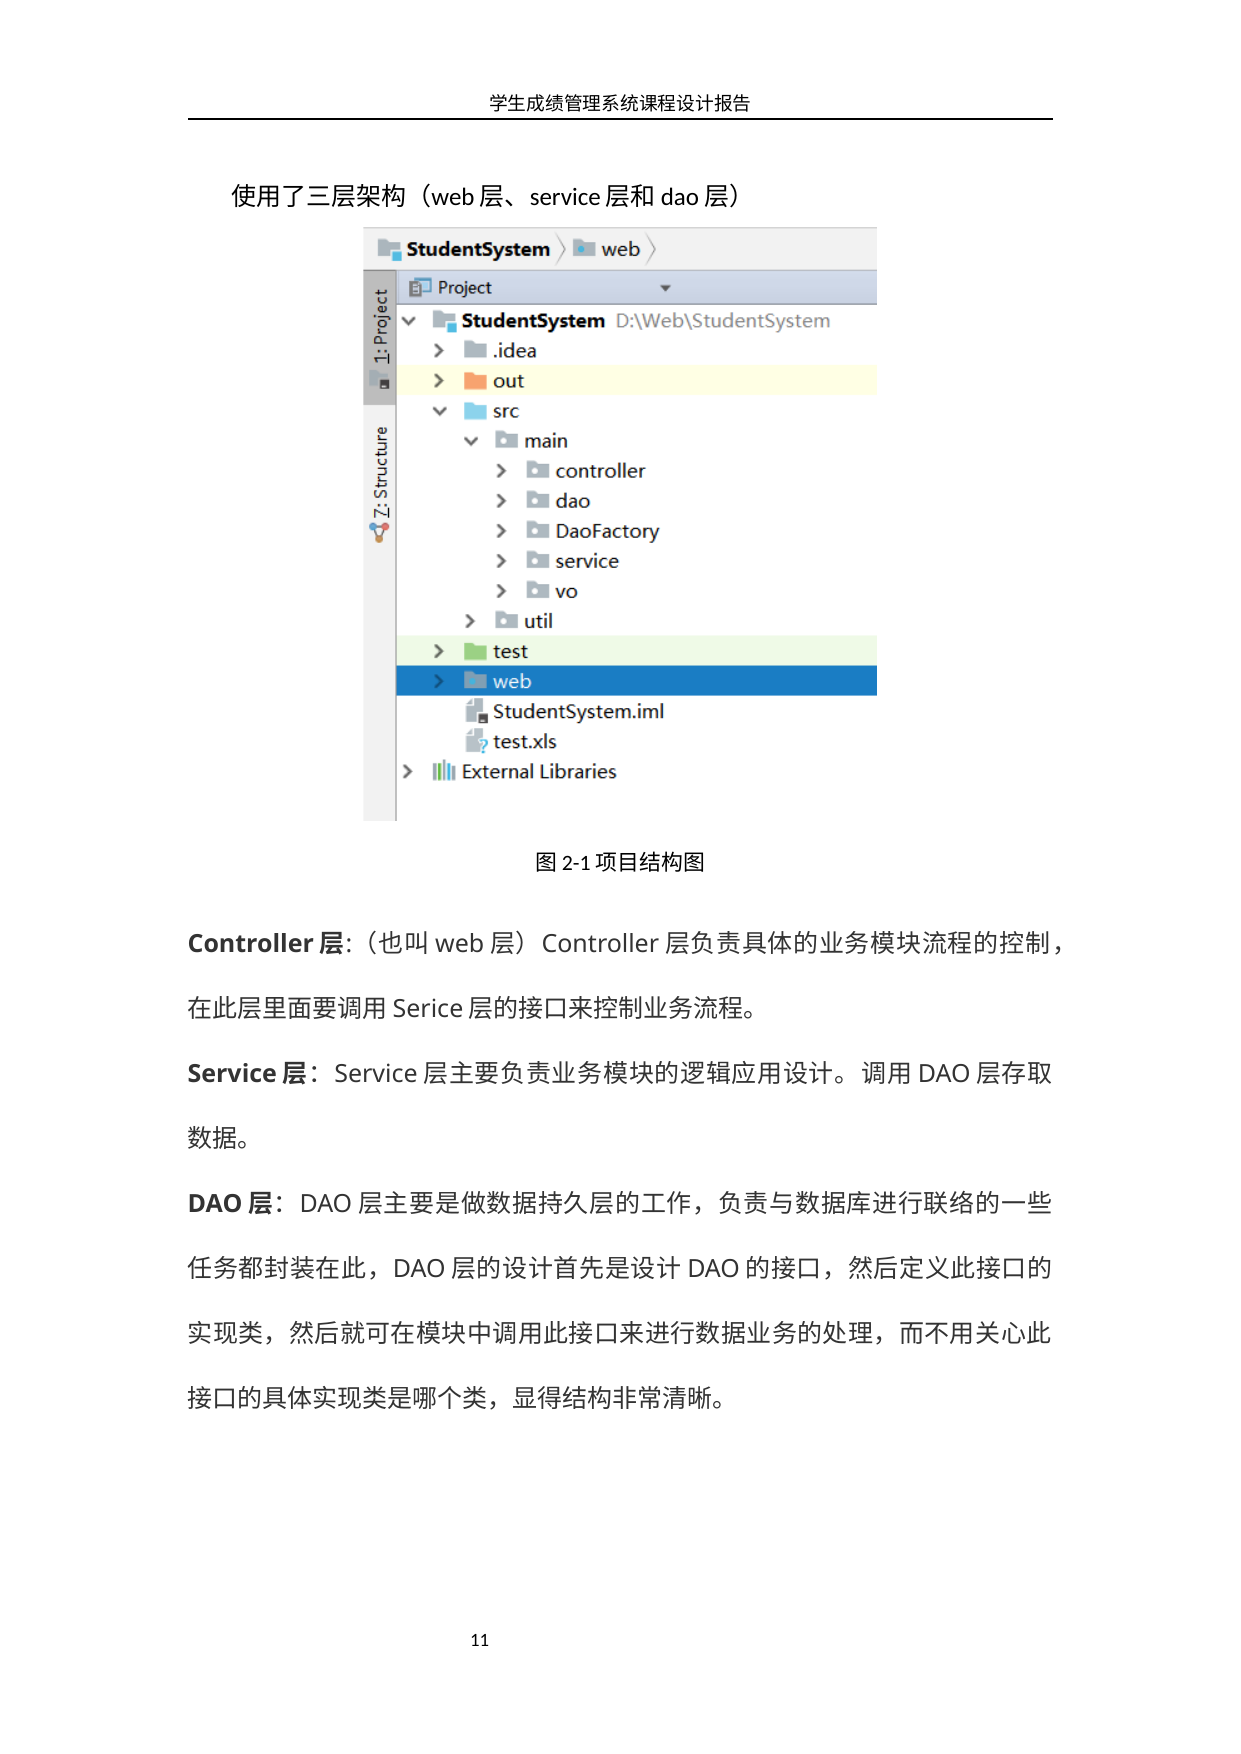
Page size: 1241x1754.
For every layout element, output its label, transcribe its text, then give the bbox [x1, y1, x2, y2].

text Service层：Service层主要负责业务模块的逻辑应用设计。调用DAO层存取数据。 [187, 1039, 1053, 1169]
text 使用了三层架构（web层、service层和dao层） [187, 162, 1053, 227]
text DAO层：DAO层主要是做数据持久层的工作，负责与数据库进行联络的一些任务都封装在此，DAO层的设计首先是设计DAO的接口，然后定义此接口的实现类，然后就可在模块中调用此接口来进行数据业务的处理，而不用关心此接口的具体实现类是哪个类，显得结构非常清晰。 [187, 1169, 1053, 1429]
text 图2-1 项目结构图 [187, 844, 1053, 877]
picture [363, 227, 877, 821]
text Controller层:（也叫web层）Controller层负责具体的业务模块流程的控制，在此层里面要调用Serice层的接口来控制业务流程。 [187, 909, 1053, 1039]
